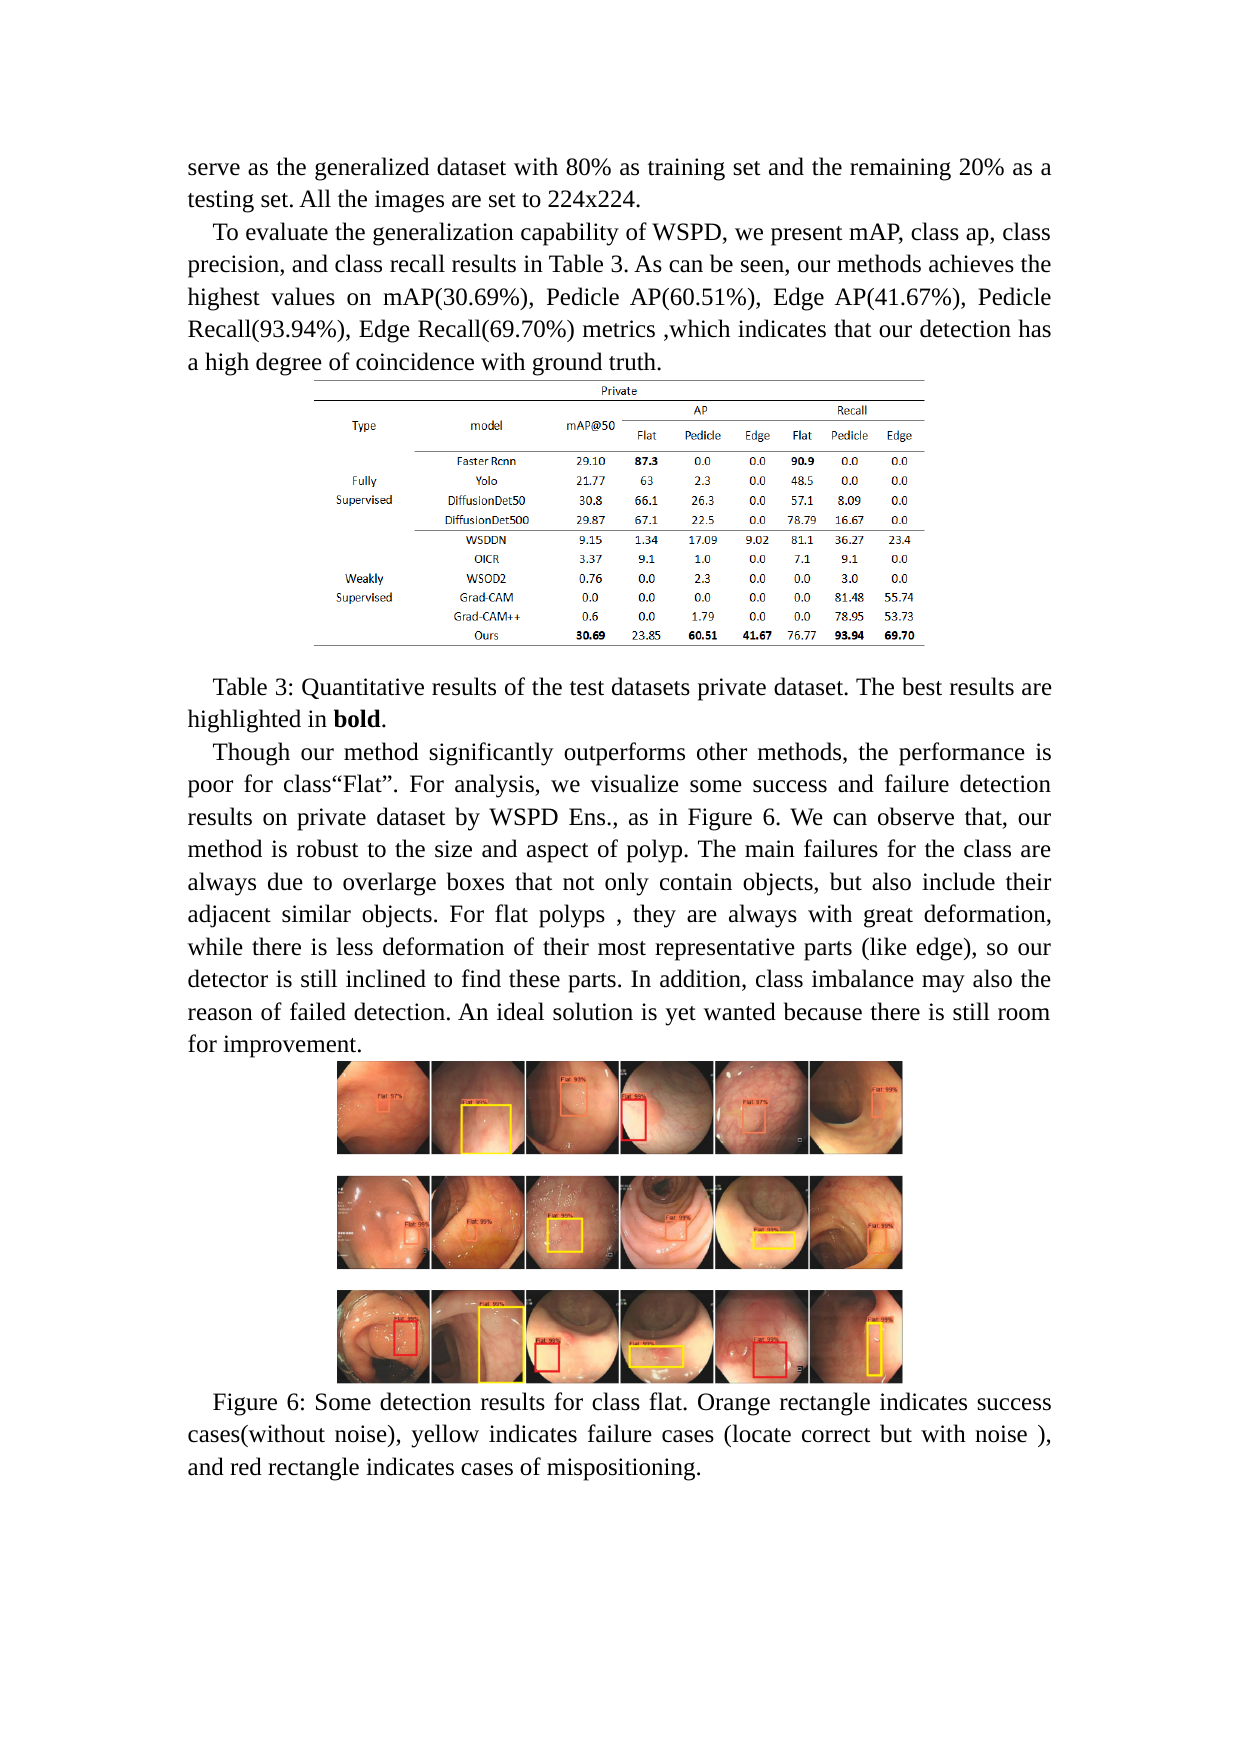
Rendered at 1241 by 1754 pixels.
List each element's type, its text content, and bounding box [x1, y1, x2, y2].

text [187, 150, 1053, 215]
picture [335, 1060, 905, 1385]
text To evaluate the generalization capability of WSPD, we present mAP, class ap, class precision, and class recall results in Table 3. As can be seen, our methods achieves the highest values on mAP(30.69%), Pedicle AP(60.51%), Edge AP(41.67%), Pedicle Recall(93.94%), Edge Recall(69.70%) metrics ,which indicates that our detection has a high degree of coincidence with ground truth. [187, 215, 1053, 377]
picture [310, 377, 931, 652]
text Figure 6: Some detection results for class flat. Orange rectangle indicates success cases(without noise), yellow indicates failure cases (locate correct but with noise ), and red rectangle indicates cases of mispositioning. [187, 1385, 1053, 1482]
text Though our method significantly outperforms other methods, the performance is poor for class“Flat”. For analysis, we visualize some success and failure detection results on private dataset by WSPD Ens., as in Figure 6. We can observe that, our method is robust to the size and aspect of polyp. The main failures for the class are always due to overlarge boxes that not only contain objects, but also include their adjacent similar objects. For flat polyps , they are always with great deformation, while there is less deformation of their most representative parts (like edge), so our detector is still inclined to find these parts. In addition, class imbalance may also the reason of failed detection. An ideal solution is yet wanted because there is still room for improvement. [187, 735, 1053, 1060]
text Table 3: Quantitative results of the test datasets private dataset. The best results are highlighted in bold. [187, 670, 1053, 735]
